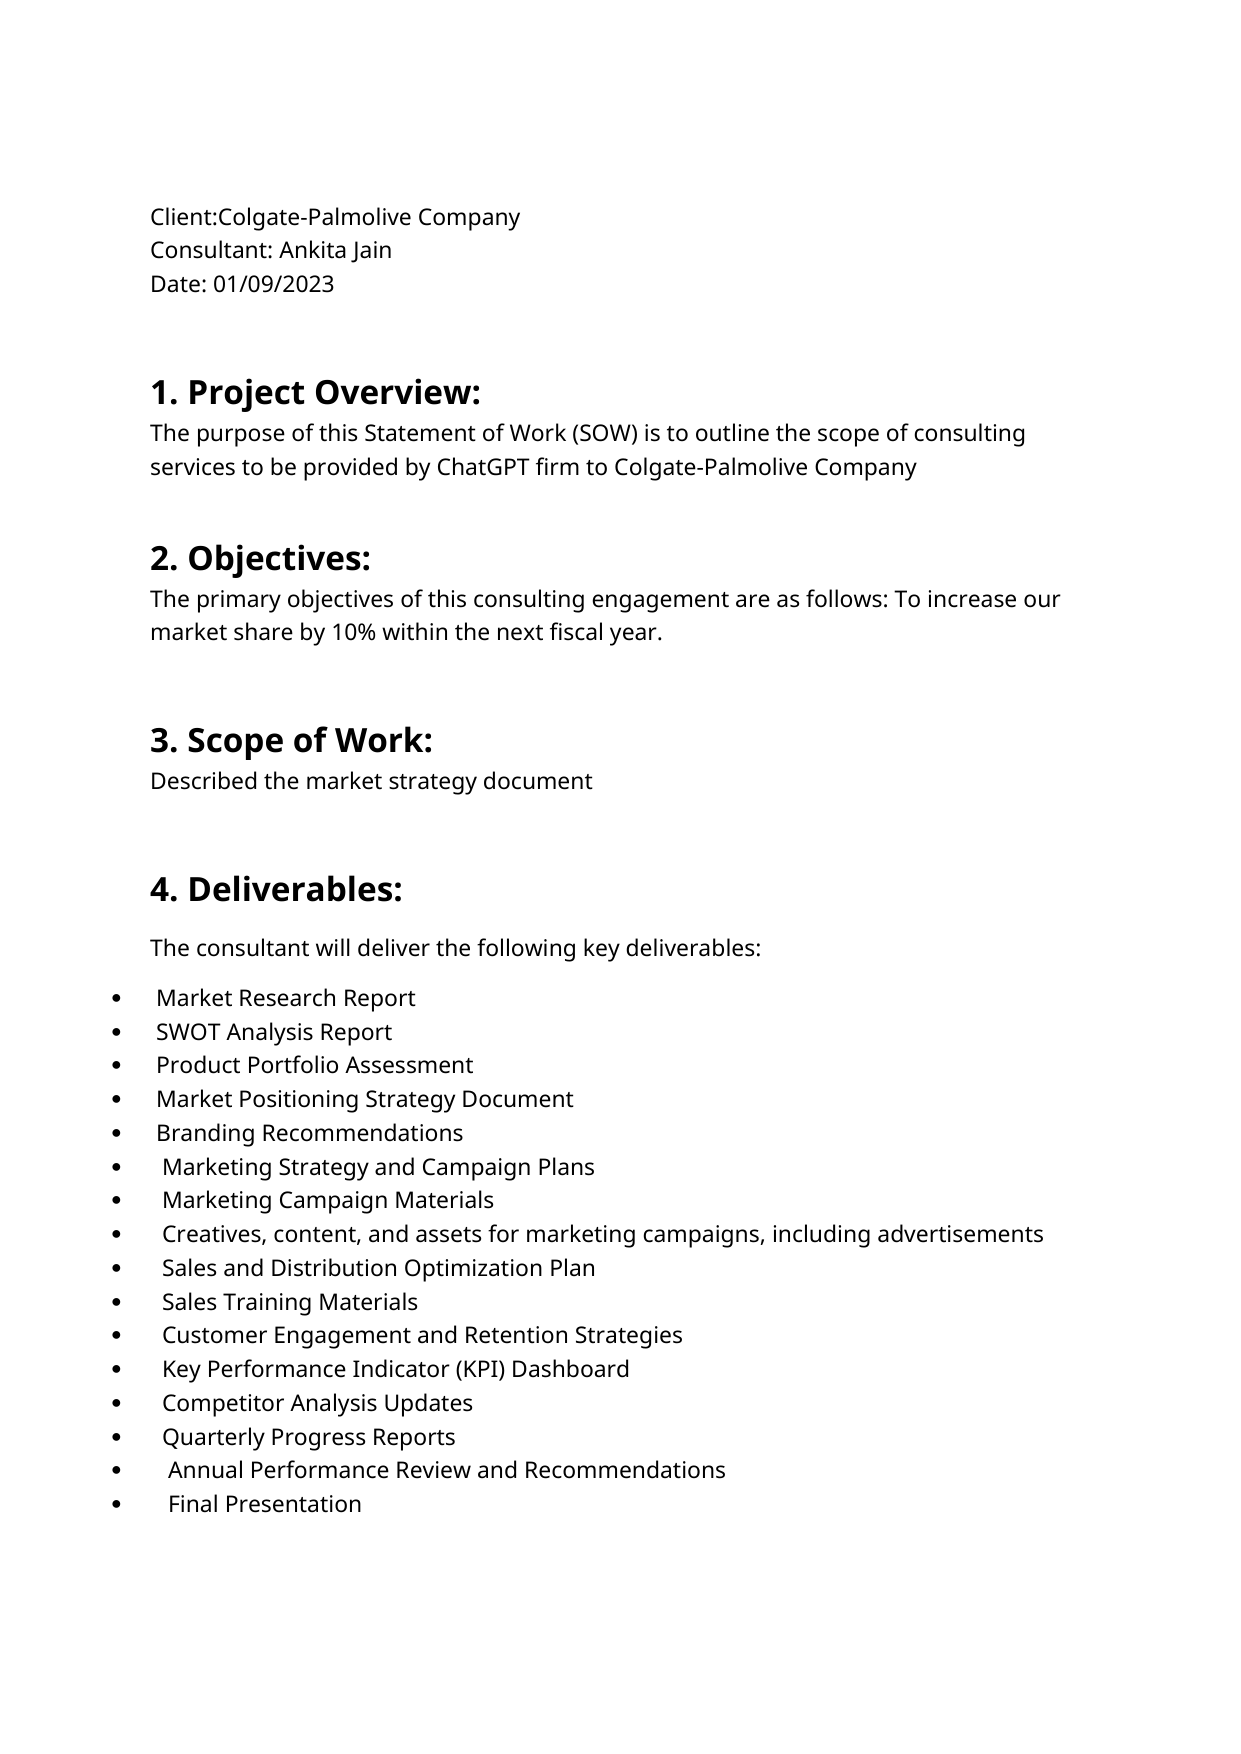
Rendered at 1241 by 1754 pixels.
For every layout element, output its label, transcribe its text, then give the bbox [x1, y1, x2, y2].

text The consultant will deliver the following key deliverables: [150, 931, 1090, 963]
list Creatives, content, and assets for marketing campaigns, including advertisements [112, 1218, 1090, 1249]
text Client:Colgate-Palmolive Company Consultant: Ankita Jain Date: 01/09/2023 [150, 200, 1090, 299]
text 3. Scope of Work: Described the market strategy document [150, 717, 1090, 796]
text 1. Project Overview: The purpose of this Statement of Work (SOW) is to outline the scope of consulting services to be provided by ChatGPT firm to Colgate-Palmolive Company [150, 369, 1090, 515]
list Key Performance Indicator (KPI) Dashboard [112, 1353, 1090, 1384]
list Sales Training Materials [112, 1286, 1090, 1317]
list Competitor Analysis Updates [112, 1387, 1090, 1418]
list Product Portfolio Assessment [112, 1049, 1090, 1081]
list Market Research Report [112, 982, 1090, 1013]
list Sales and Distribution Optimization Plan [112, 1252, 1090, 1283]
list Market Positioning Strategy Document [112, 1083, 1090, 1114]
list Branding Recommendations [112, 1117, 1090, 1148]
list Annual Performance Review and Recommendations [112, 1454, 1090, 1486]
list Marketing Campaign Materials [112, 1184, 1090, 1216]
text 2. Objectives: The primary objectives of this consulting engagement are as follows: To increase our market share by 10% within the next fiscal year. [150, 534, 1090, 647]
list Quarterly Progress Reports [112, 1421, 1090, 1452]
list Customer Engagement and Retention Strategies [112, 1319, 1090, 1351]
list Marketing Strategy and Campaign Plans [112, 1151, 1090, 1182]
list SWOT Analysis Report [112, 1016, 1090, 1047]
list Final Presentation [112, 1488, 1090, 1519]
text 4. Deliverables: [150, 866, 1090, 911]
